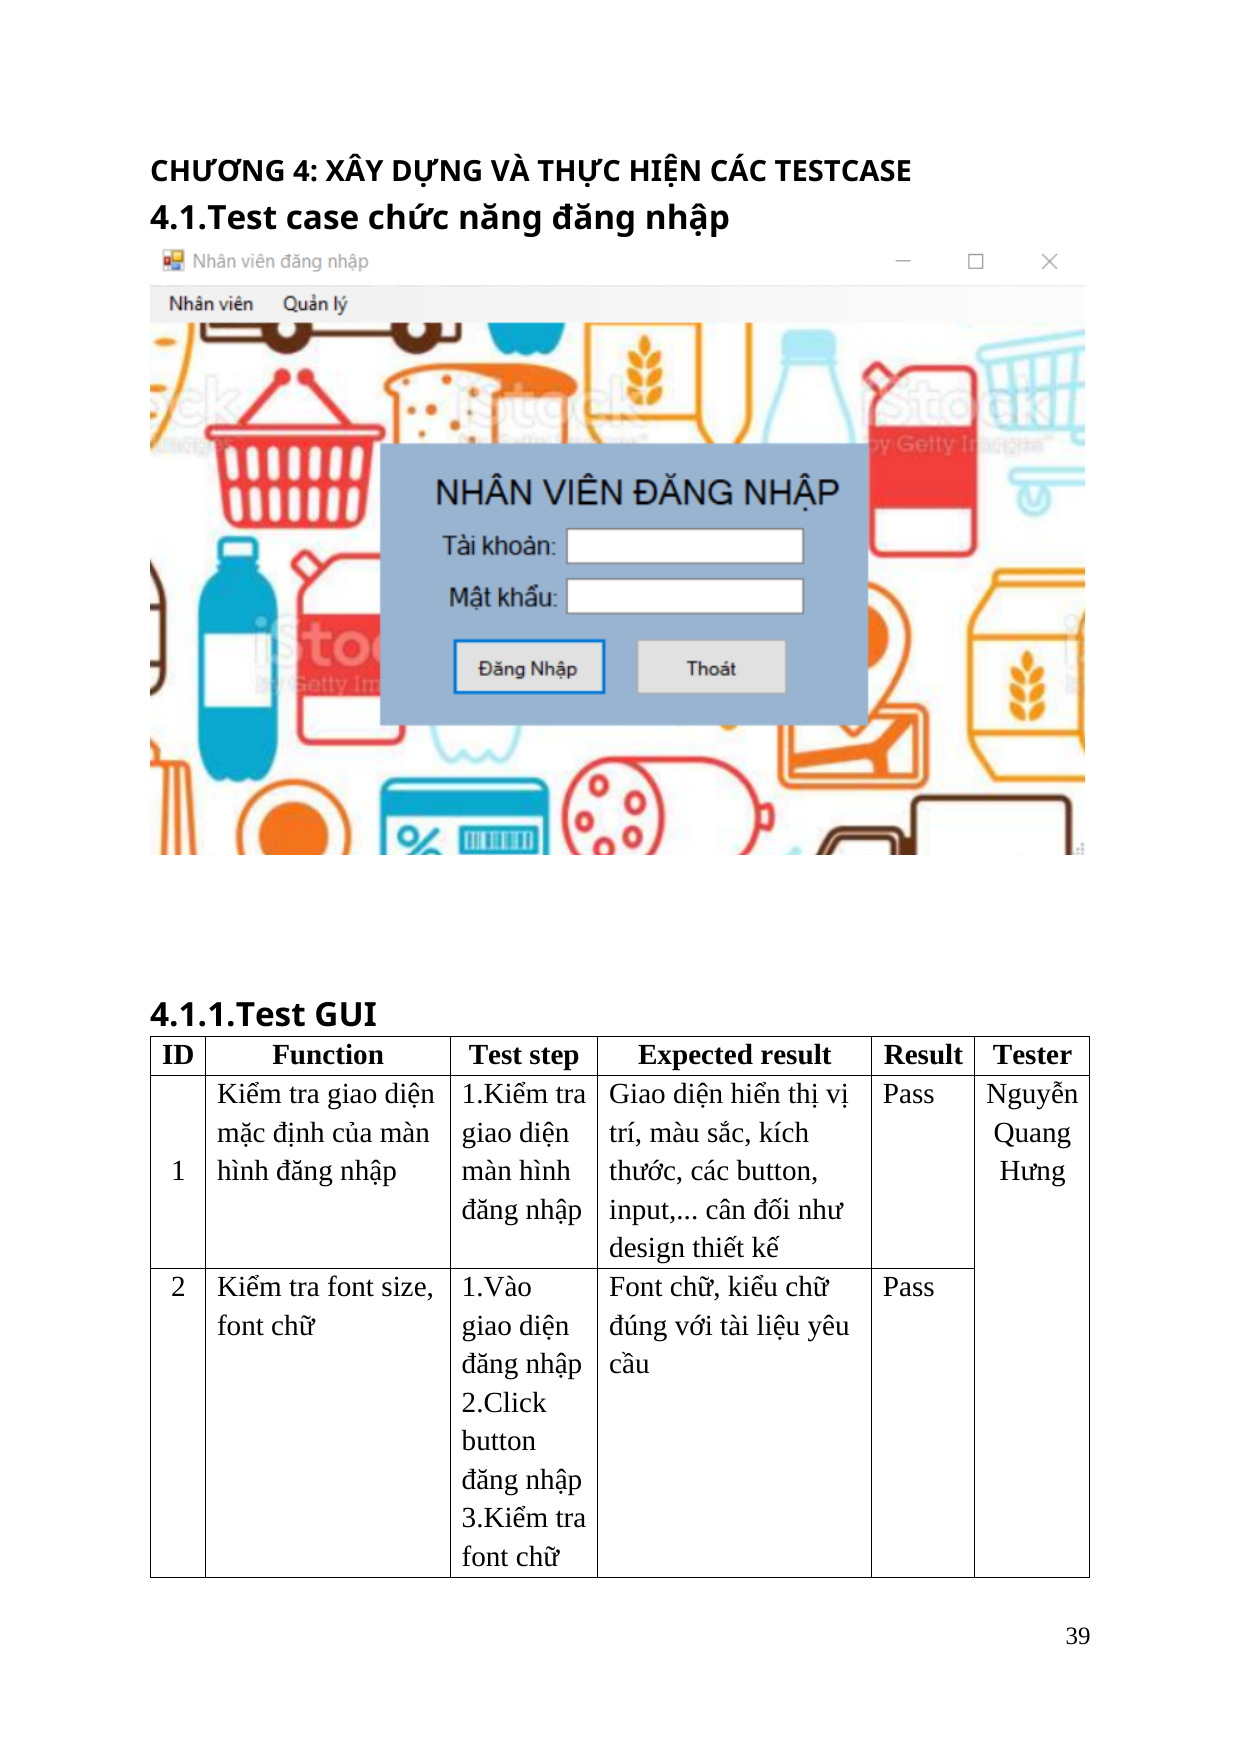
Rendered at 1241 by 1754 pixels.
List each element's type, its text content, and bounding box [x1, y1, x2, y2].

table_cell 1 [151, 1076, 205, 1268]
subtitle 4.1.Test case chức năng đăng nhập [150, 194, 1090, 239]
table_cell Nguyễn Quang Hưng [975, 1076, 1089, 1577]
table_cell Kiểm tra giao diện mặc định của màn hình đăng nhập [206, 1076, 450, 1268]
table_cell Pass [872, 1269, 974, 1577]
picture [150, 239, 1085, 855]
subtitle CHƯƠNG 4: XÂY DỰNG VÀ THỰC HIỆN CÁC TESTCASE [150, 150, 1090, 190]
table_cell Font chữ, kiểu chữ đúng với tài liệu yêu cầu [598, 1269, 871, 1577]
table_header Tester [975, 1037, 1089, 1075]
table_header Expected result [598, 1037, 871, 1075]
table_header Result [872, 1037, 974, 1075]
table_cell Giao diện hiển thị vị trí, màu sắc, kích thước, các button, input,... cân đối như design thiết kế [598, 1076, 871, 1268]
subtitle 4.1.1.Test GUI [150, 991, 1090, 1036]
table_header ID [151, 1037, 205, 1075]
table_header Function [206, 1037, 450, 1075]
table_cell 1.Vào giao diện đăng nhập 2.Click button đăng nhập 3.Kiểm tra font chữ [451, 1269, 597, 1577]
table_cell Kiểm tra font size, font chữ [206, 1269, 450, 1577]
table_cell Pass [872, 1076, 974, 1268]
table_cell 2 [151, 1269, 205, 1577]
table_cell 1.Kiểm tra giao diện màn hình đăng nhập [451, 1076, 597, 1268]
table_header Test step [451, 1037, 597, 1075]
